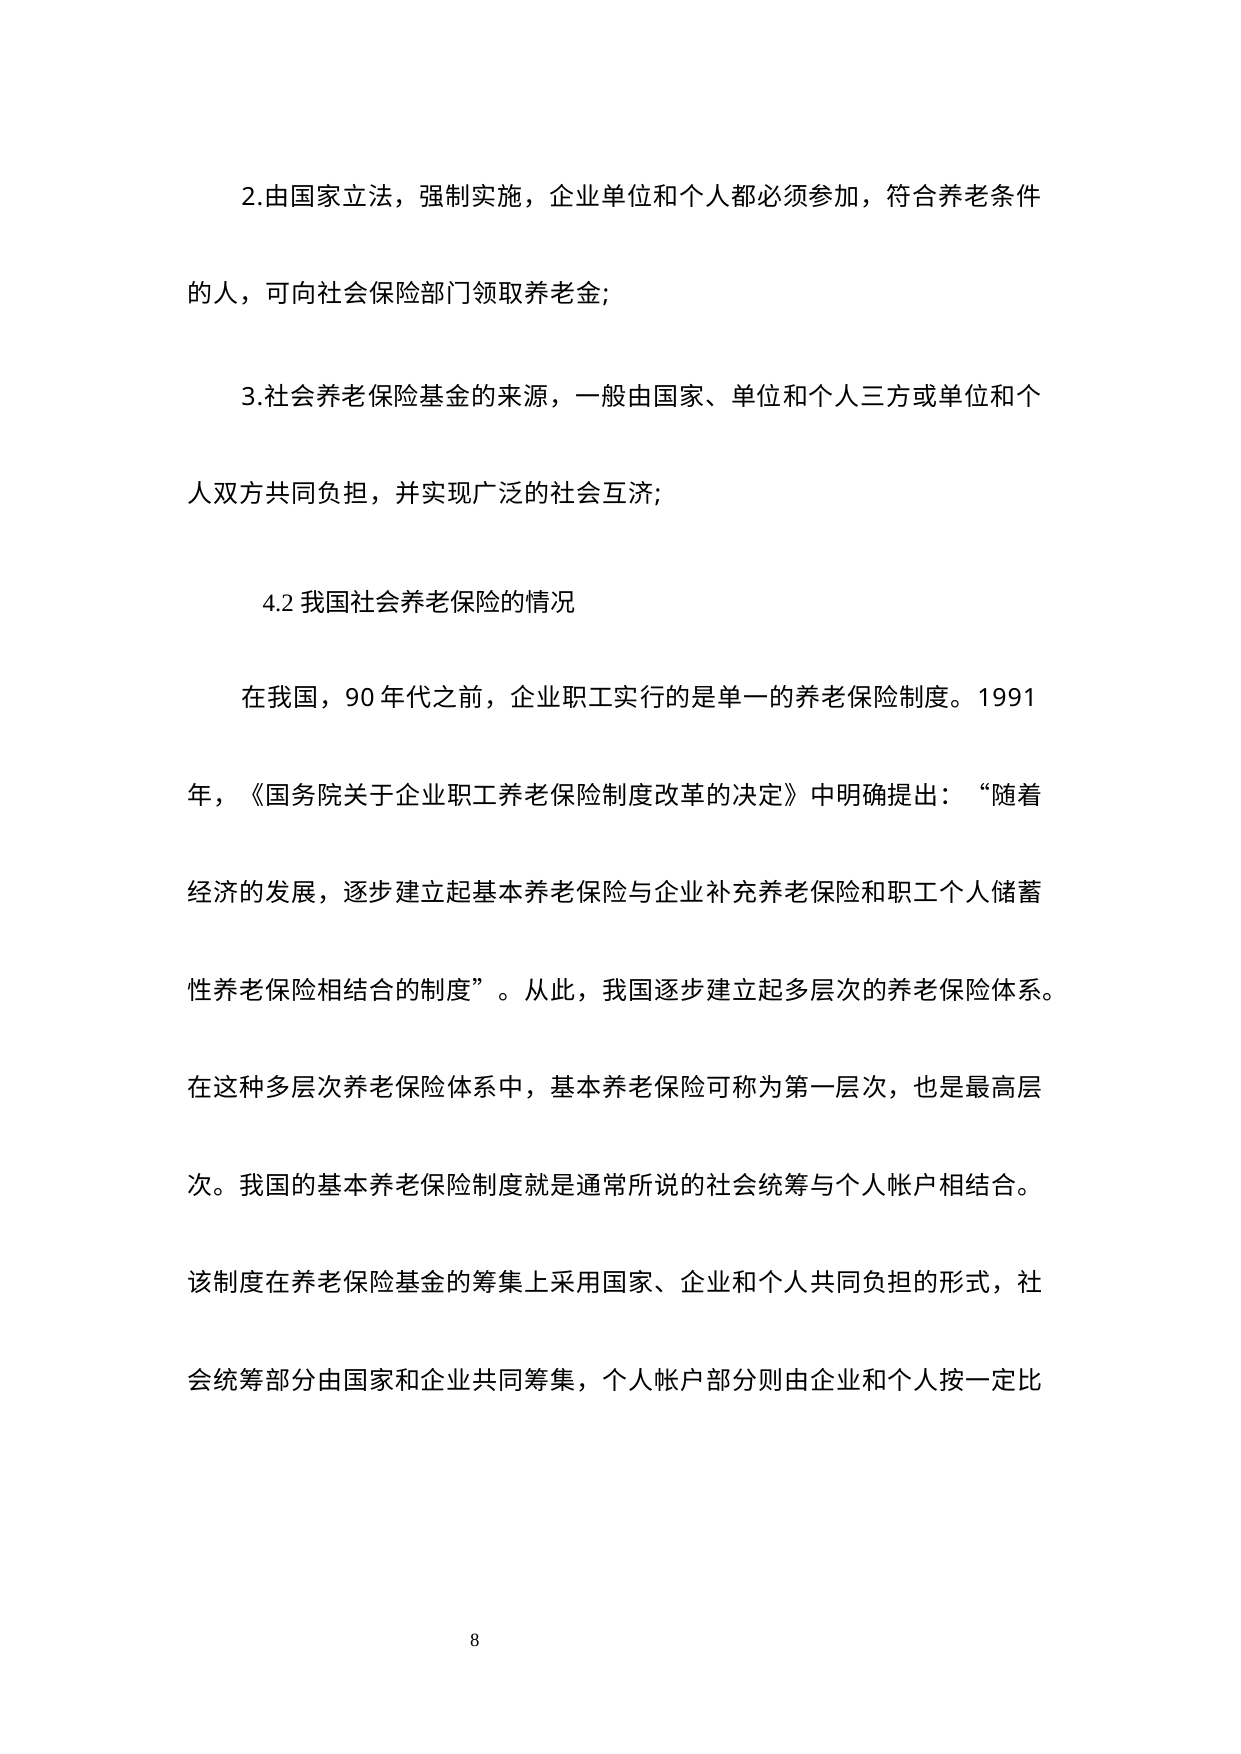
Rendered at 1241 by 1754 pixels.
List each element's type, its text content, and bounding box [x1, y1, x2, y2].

text 3.社会养老保险基金的来源，一般由国家、单位和个人三方或单位和个人双方共同负担，并实现广泛的社会互济; [187, 362, 1053, 524]
subtitle 4.2 我国社会养老保险的情况 [187, 568, 1053, 633]
text 2.由国家立法，强制实施，企业单位和个人都必须参加，符合养老条件的人，可向社会保险部门领取养老金; [187, 162, 1053, 324]
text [187, 663, 1053, 1411]
